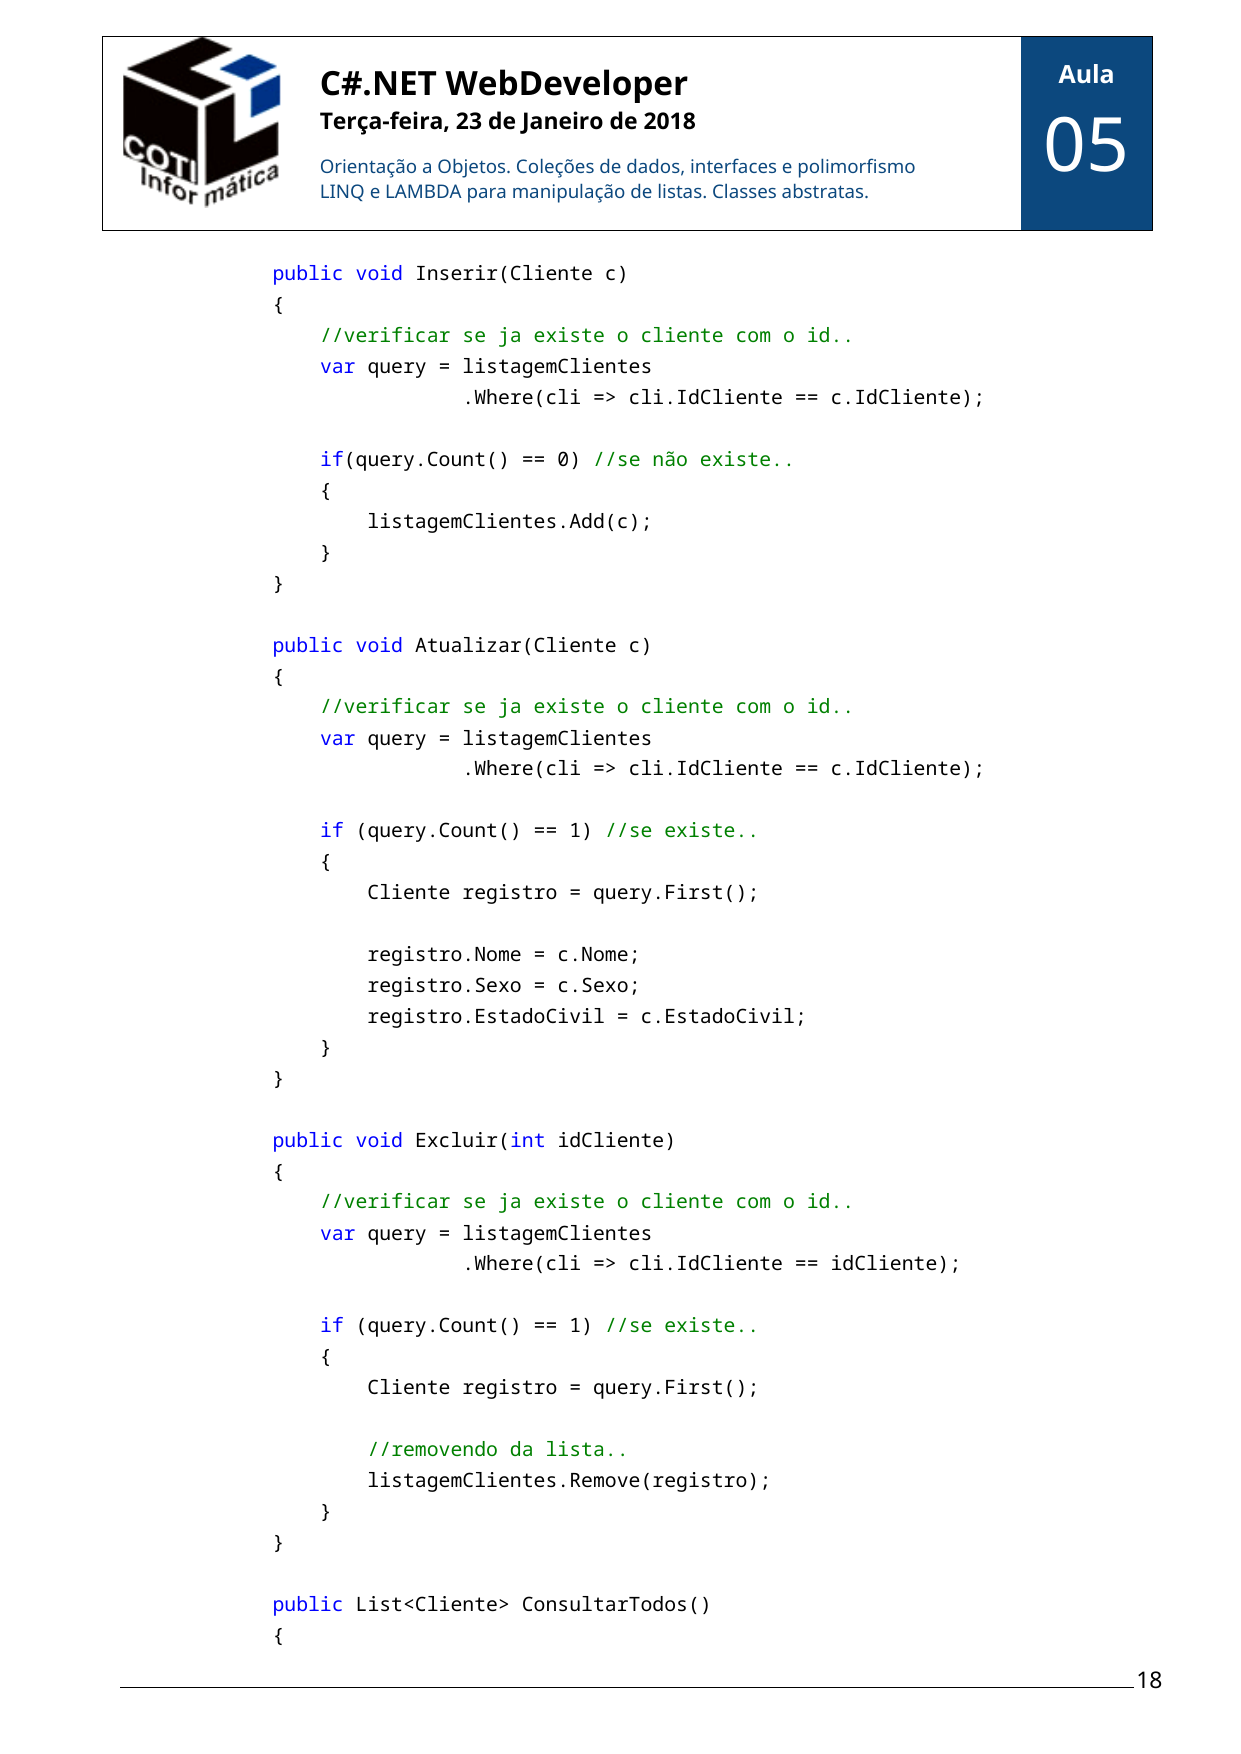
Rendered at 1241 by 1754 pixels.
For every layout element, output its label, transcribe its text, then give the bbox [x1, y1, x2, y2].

text listagemClientes.Add(c); [177, 507, 1063, 534]
text //verificar se ja existe o cliente com o id.. [177, 1188, 1063, 1215]
text { [177, 476, 1063, 503]
text .Where(cli => cli.IdCliente == c.IdCliente); [177, 755, 1063, 782]
text Cliente registro = query.First(); [177, 878, 1063, 905]
text if (query.Count() == 1) //se existe.. [177, 817, 1063, 843]
text } [177, 1033, 1063, 1060]
text { [177, 1621, 1063, 1648]
text } [177, 538, 1063, 565]
text var query = listagemClientes [177, 724, 1063, 751]
text //verificar se ja existe o cliente com o id.. [177, 693, 1063, 720]
text registro.EstadoCivil = c.EstadoCivil; [177, 1002, 1063, 1029]
text .Where(cli => cli.IdCliente == c.IdCliente); [177, 383, 1063, 410]
text { [177, 1342, 1063, 1369]
text public void Inserir(Cliente c) [177, 260, 1063, 287]
text var query = listagemClientes [177, 1219, 1063, 1246]
text public List<Cliente> ConsultarTodos() [177, 1590, 1063, 1617]
text } [177, 1497, 1063, 1524]
text //verificar se ja existe o cliente com o id.. [177, 322, 1063, 348]
text if(query.Count() == 0) //se não existe.. [177, 445, 1063, 472]
text registro.Sexo = c.Sexo; [177, 971, 1063, 998]
text listagemClientes.Remove(registro); [177, 1466, 1063, 1493]
text { [177, 1157, 1063, 1184]
text var query = listagemClientes [177, 352, 1063, 379]
text //removendo da lista.. [177, 1435, 1063, 1462]
text public void Excluir(int idCliente) [177, 1126, 1063, 1153]
text if (query.Count() == 1) //se existe.. [177, 1312, 1063, 1338]
text } [177, 1064, 1063, 1091]
text Cliente registro = query.First(); [177, 1373, 1063, 1400]
text { [177, 291, 1063, 318]
text { [177, 662, 1063, 689]
text public void Atualizar(Cliente c) [177, 631, 1063, 658]
text registro.Nome = c.Nome; [177, 940, 1063, 967]
text } [177, 1528, 1063, 1555]
text { [177, 847, 1063, 874]
text } [177, 569, 1063, 596]
text .Where(cli => cli.IdCliente == idCliente); [177, 1250, 1063, 1277]
